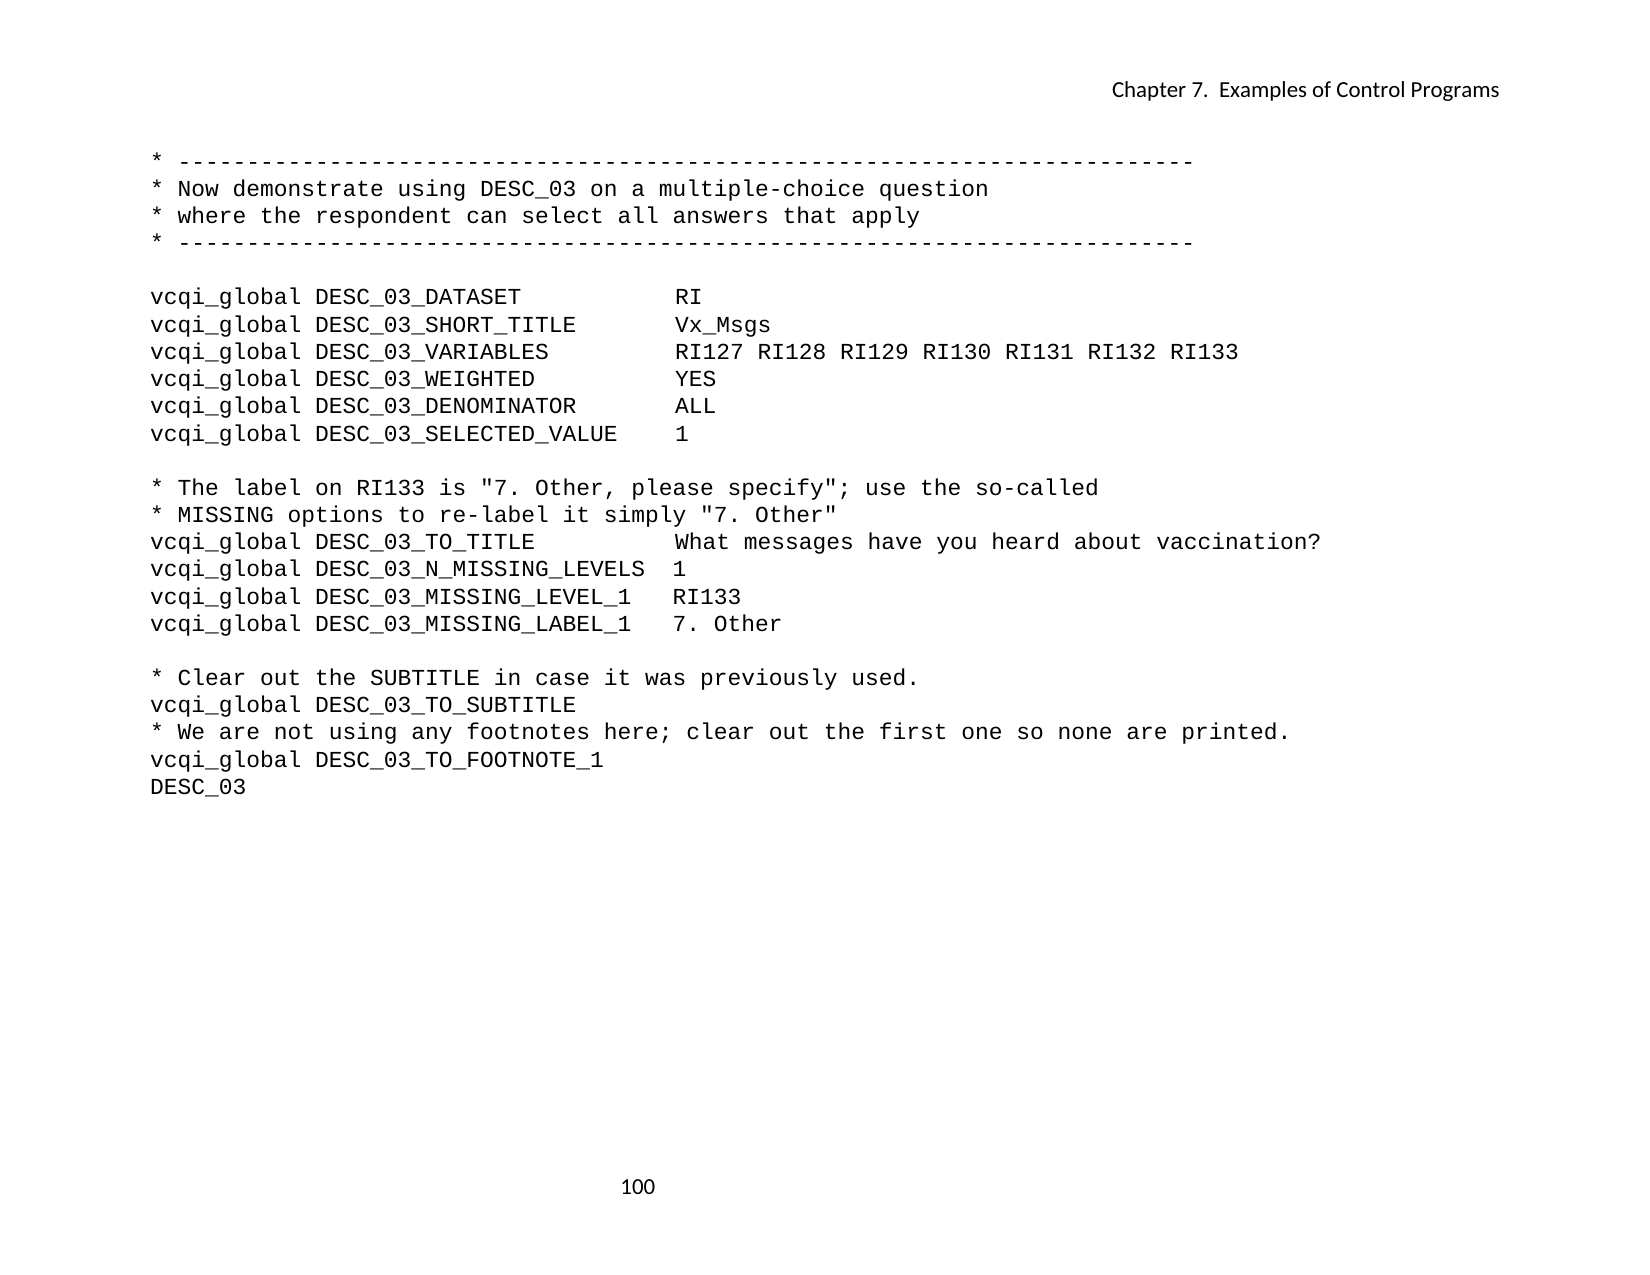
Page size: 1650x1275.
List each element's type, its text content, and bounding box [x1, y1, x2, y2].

text * -------------------------------------------------------------------------- [150, 232, 1500, 257]
text vcqi_global DESC_03_SELECTED_VALUE 1 [150, 422, 1500, 448]
text * Now demonstrate using DESC_03 on a multiple-choice question [150, 177, 1500, 203]
text vcqi_global DESC_03_N_MISSING_LEVELS 1 [150, 558, 1500, 584]
text vcqi_global DESC_03_TO_TITLE What messages have you heard about vaccination? [150, 531, 1500, 557]
text vcqi_global DESC_03_VARIABLES RI127 RI128 RI129 RI130 RI131 RI132 RI133 [150, 340, 1500, 366]
text * Clear out the SUBTITLE in case it was previously used. [150, 667, 1500, 692]
text vcqi_global DESC_03_TO_FOOTNOTE_1 [150, 748, 1500, 774]
text vcqi_global DESC_03_DATASET RI [150, 286, 1500, 312]
text * -------------------------------------------------------------------------- [150, 150, 1500, 176]
text vcqi_global DESC_03_MISSING_LEVEL_1 RI133 [150, 585, 1500, 611]
text * where the respondent can select all answers that apply [150, 204, 1500, 230]
text vcqi_global DESC_03_TO_SUBTITLE [150, 694, 1500, 720]
text * The label on RI133 is "7. Other, please specify"; use the so-called [150, 476, 1500, 502]
text vcqi_global DESC_03_MISSING_LABEL_1 7. Other [150, 612, 1500, 638]
text vcqi_global DESC_03_WEIGHTED YES [150, 367, 1500, 393]
text * We are not using any footnotes here; clear out the first one so none are printed. [150, 721, 1500, 747]
text vcqi_global DESC_03_SHORT_TITLE Vx_Msgs [150, 313, 1500, 339]
text DESC_03 [150, 775, 1500, 801]
text vcqi_global DESC_03_DENOMINATOR ALL [150, 395, 1500, 421]
text * MISSING options to re-label it simply "7. Other" [150, 503, 1500, 529]
